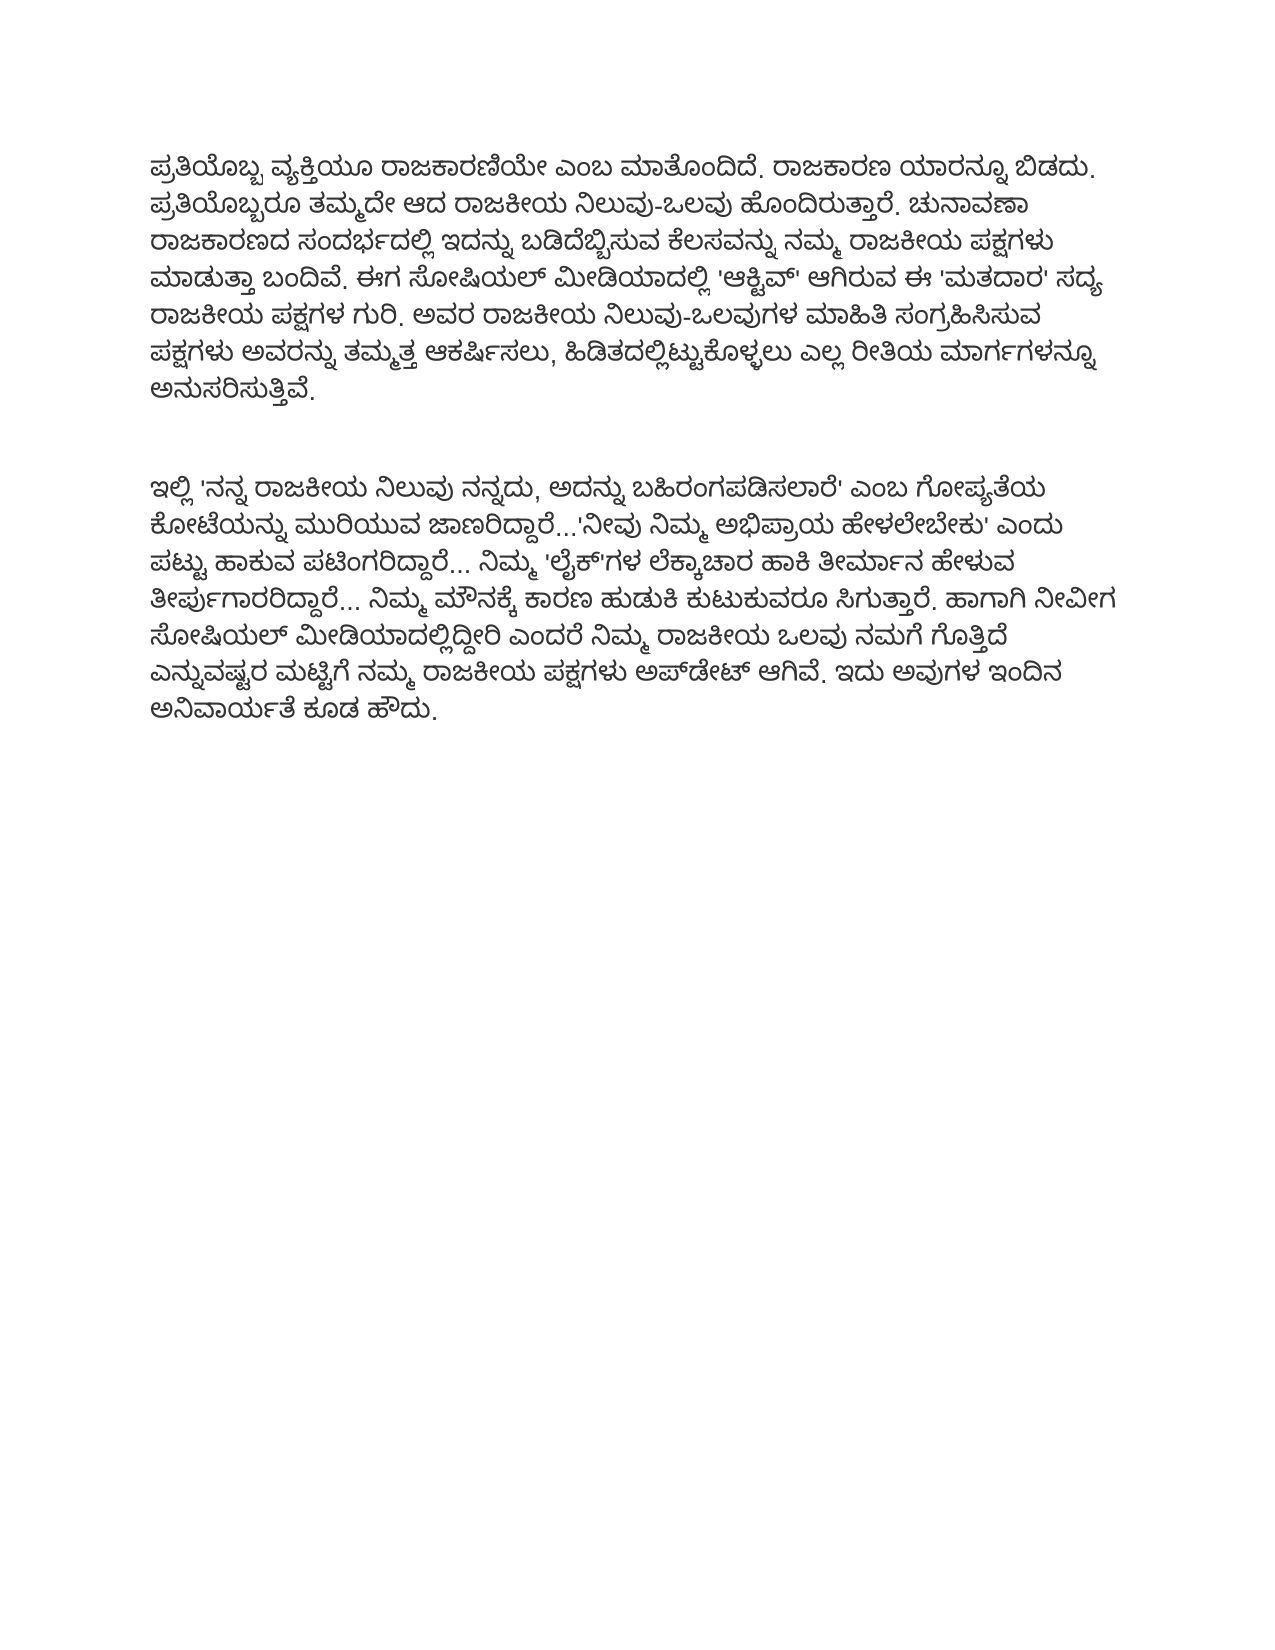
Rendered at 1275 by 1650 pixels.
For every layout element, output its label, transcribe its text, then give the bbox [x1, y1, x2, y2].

text ಇಲ್ಲಿ 'ನನ್ನ ರಾಜಕೀಯ ನಿಲುವು ನನ್ನದು, ಅದನ್ನು ಬಹಿರಂಗಪಡಿಸಲಾರೆ' ಎಂಬ ಗೋಪ್ಯತೆಯ ಕೋಟೆಯನ್ನು ಮುರಿಯುವ ಜಾಣರಿದ್ದಾರೆ...'ನೀವು ನಿಮ್ಮ ಅಭಿಪ್ರಾಯ ಹೇಳಲೇಬೇಕು' ಎಂದು ಪಟ್ಟು ಹಾಕುವ ಪಟಿಂಗರಿದ್ದಾರೆ... ನಿಮ್ಮ 'ಲೈಕ್‌'ಗಳ ಲೆಕ್ಕಾಚಾರ ಹಾಕಿ ತೀರ್ಮಾನ ಹೇಳುವ ತೀರ್ಪುಗಾರರಿದ್ದಾರೆ... ನಿಮ್ಮ ಮೌನಕ್ಕೆ ಕಾರಣ ಹುಡುಕಿ ಕುಟುಕುವರೂ ಸಿಗುತ್ತಾರೆ. ಹಾಗಾಗಿ ನೀವೀಗ ಸೋಷಿಯಲ್‌ ಮೀಡಿಯಾದಲ್ಲಿದ್ದೀರಿ ಎಂದರೆ ನಿಮ್ಮ ರಾಜಕೀಯ ಒಲವು ನಮಗೆ ಗೊತ್ತಿದೆ ಎನ್ನುವಷ್ಟರ ಮಟ್ಟಿಗೆ ನಮ್ಮ ರಾಜಕೀಯ ಪಕ್ಷಗಳು ಅಪ್‌ಡೇಟ್‌ ಆಗಿವೆ. ಇದು ಅವುಗಳ ಇಂದಿನ ಅನಿವಾರ್ಯತೆ ಕೂಡ ಹೌದು. [150, 408, 1125, 851]
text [150, 150, 1125, 408]
